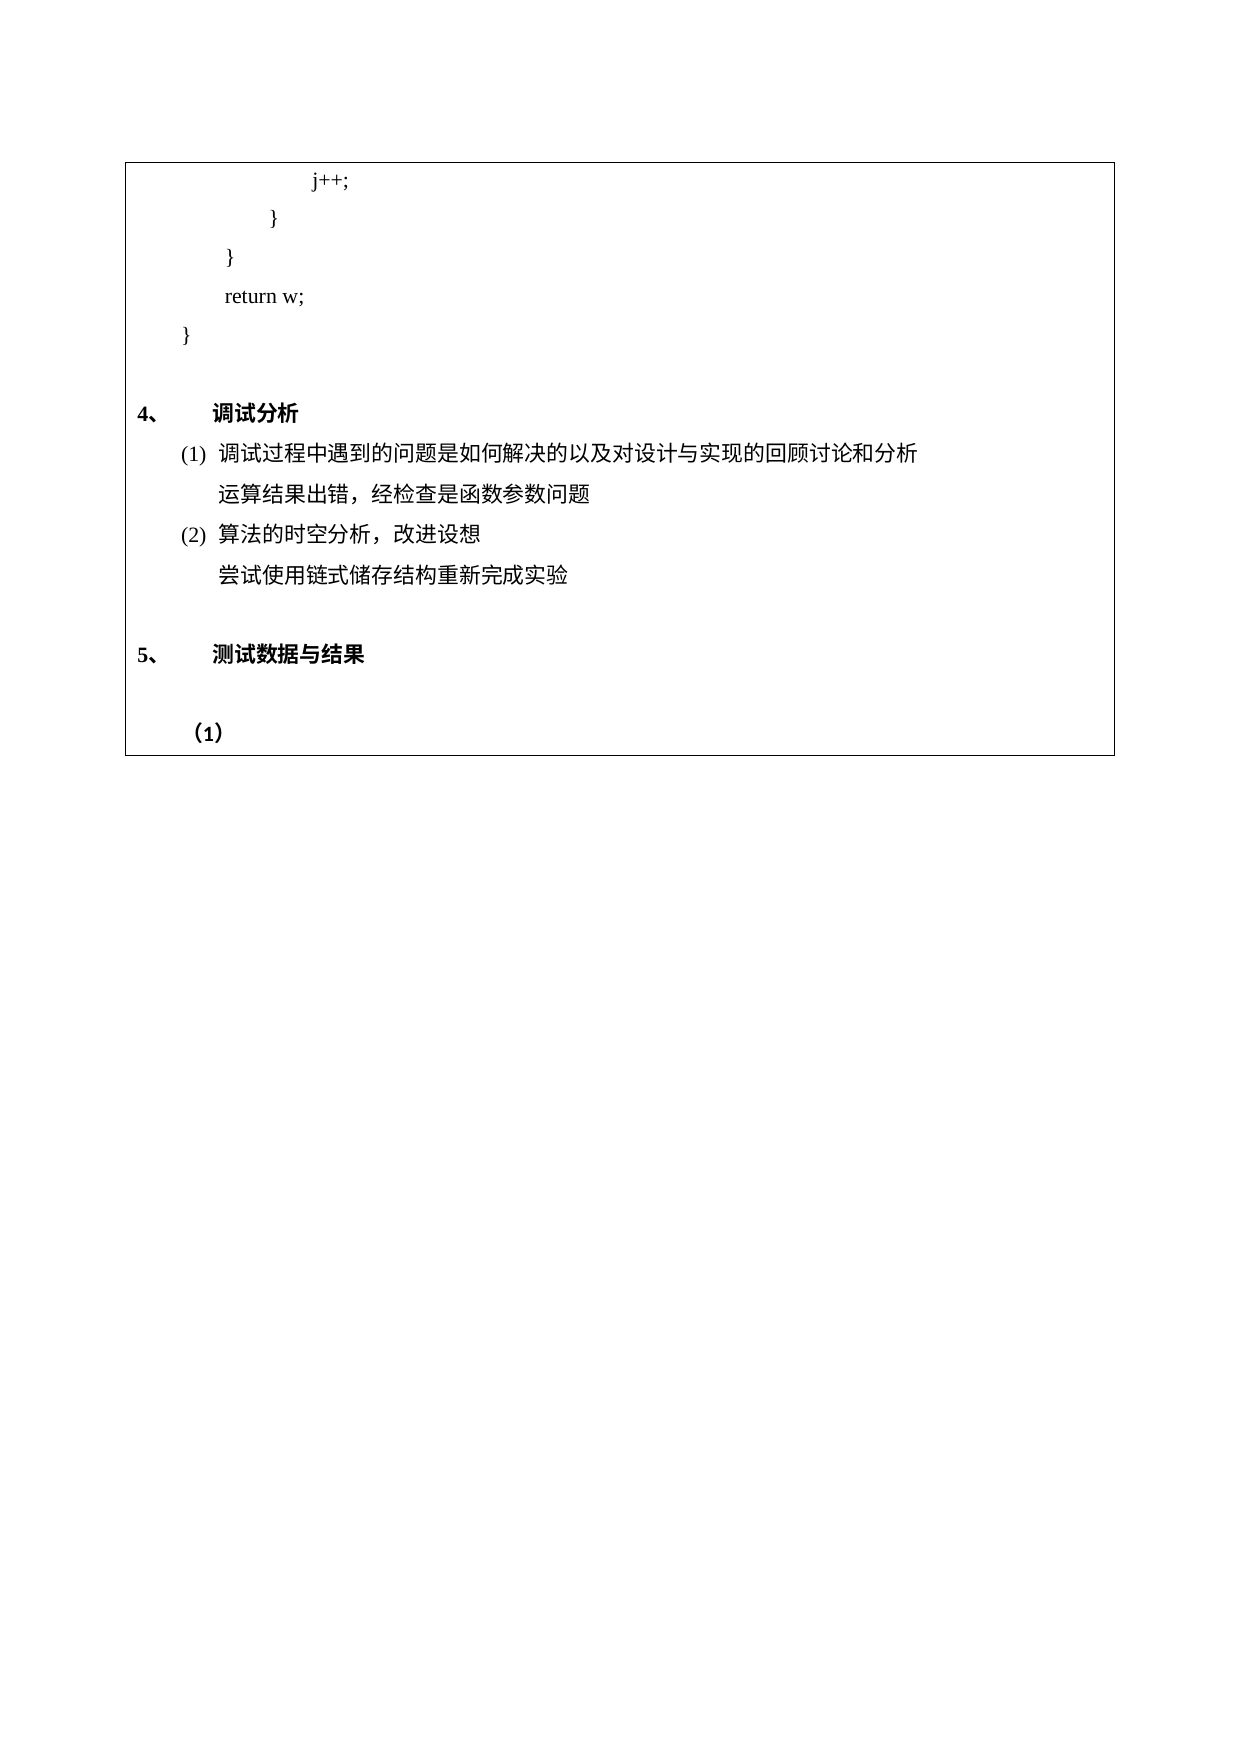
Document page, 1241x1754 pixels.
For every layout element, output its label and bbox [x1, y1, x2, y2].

table_header [126, 163, 1114, 755]
